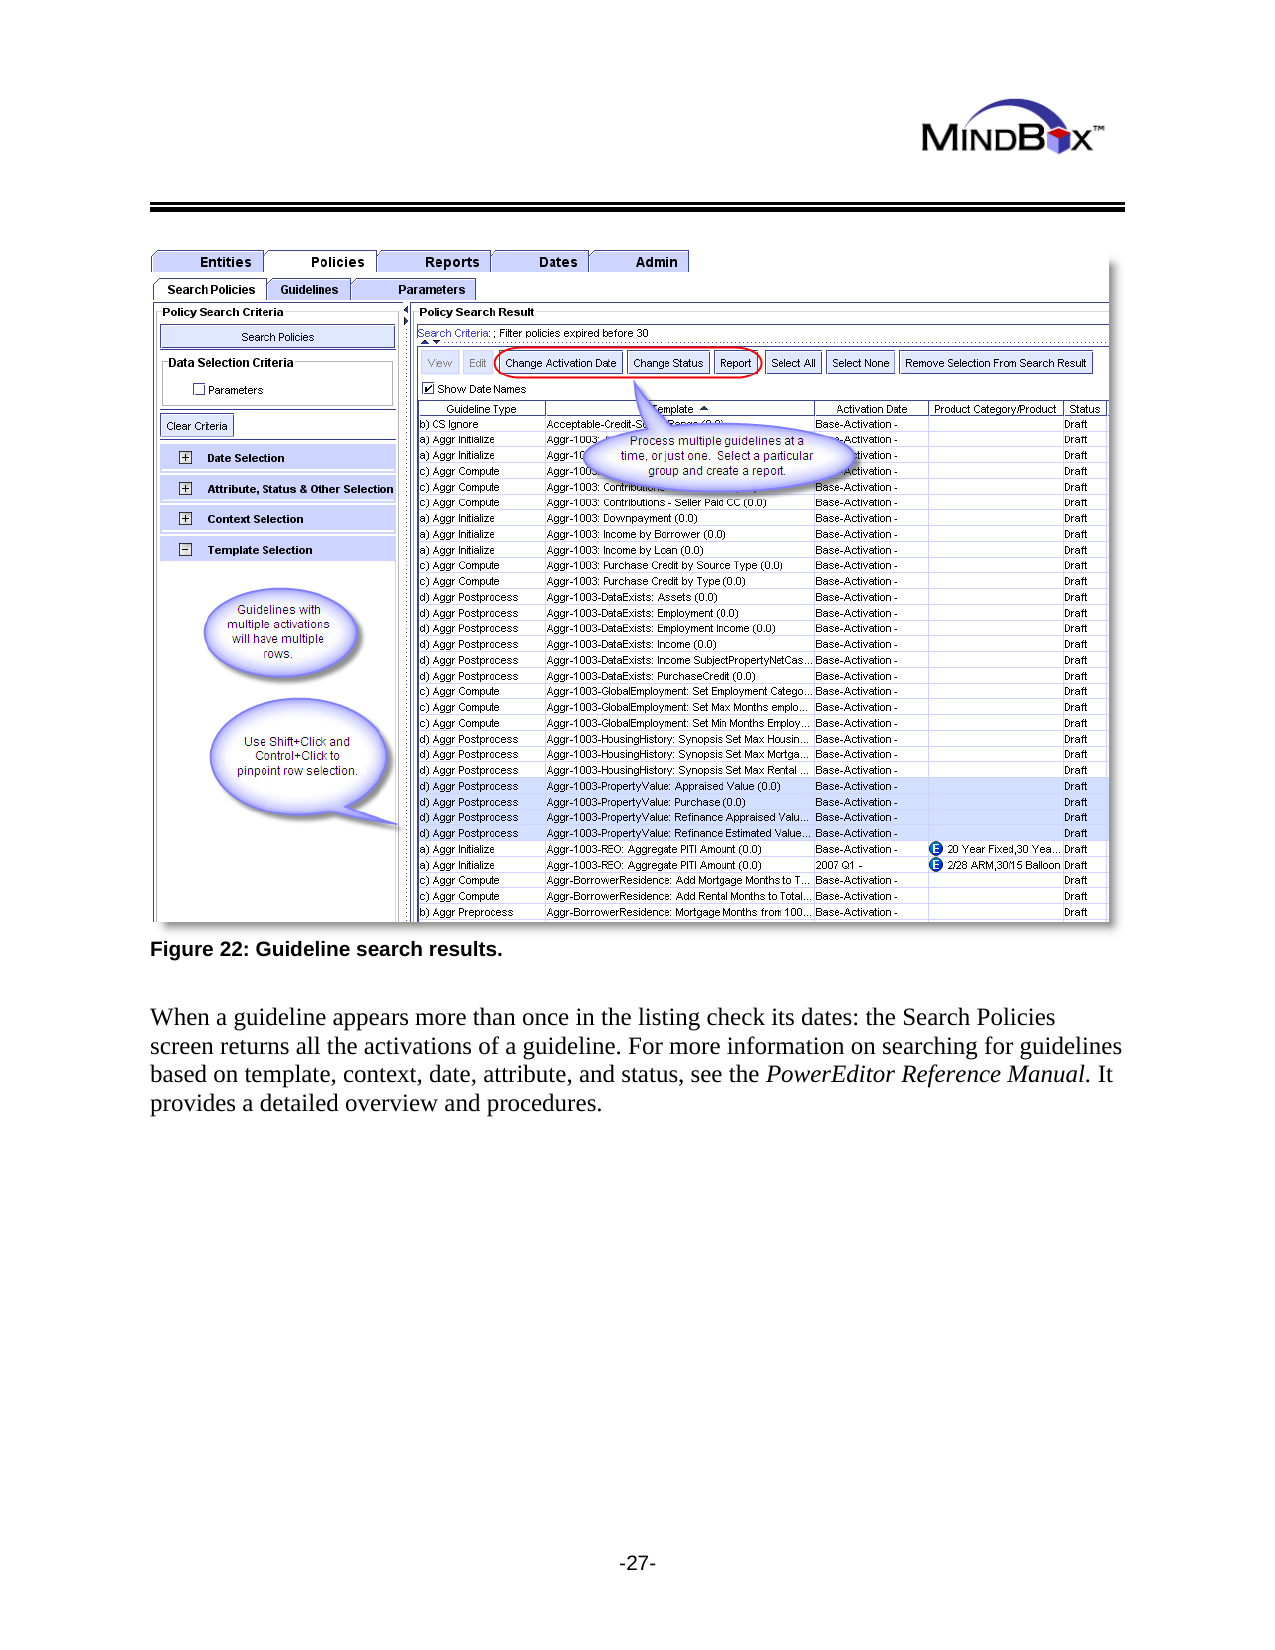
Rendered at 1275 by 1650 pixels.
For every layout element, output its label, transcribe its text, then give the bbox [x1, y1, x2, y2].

picture [920, 74, 1125, 163]
text When a guideline appears more than once in the listing check its dates: the Search Policies screen returns all the activations of a guideline. For more information on searching for guidelines based on template, context, date, attribute, and status, see the PowerEditor Reference Manual. It provides a detailed overview and procedures. [150, 1002, 1125, 1117]
picture [150, 249, 1124, 937]
text Figure 22: Guideline search results. [150, 937, 1125, 961]
